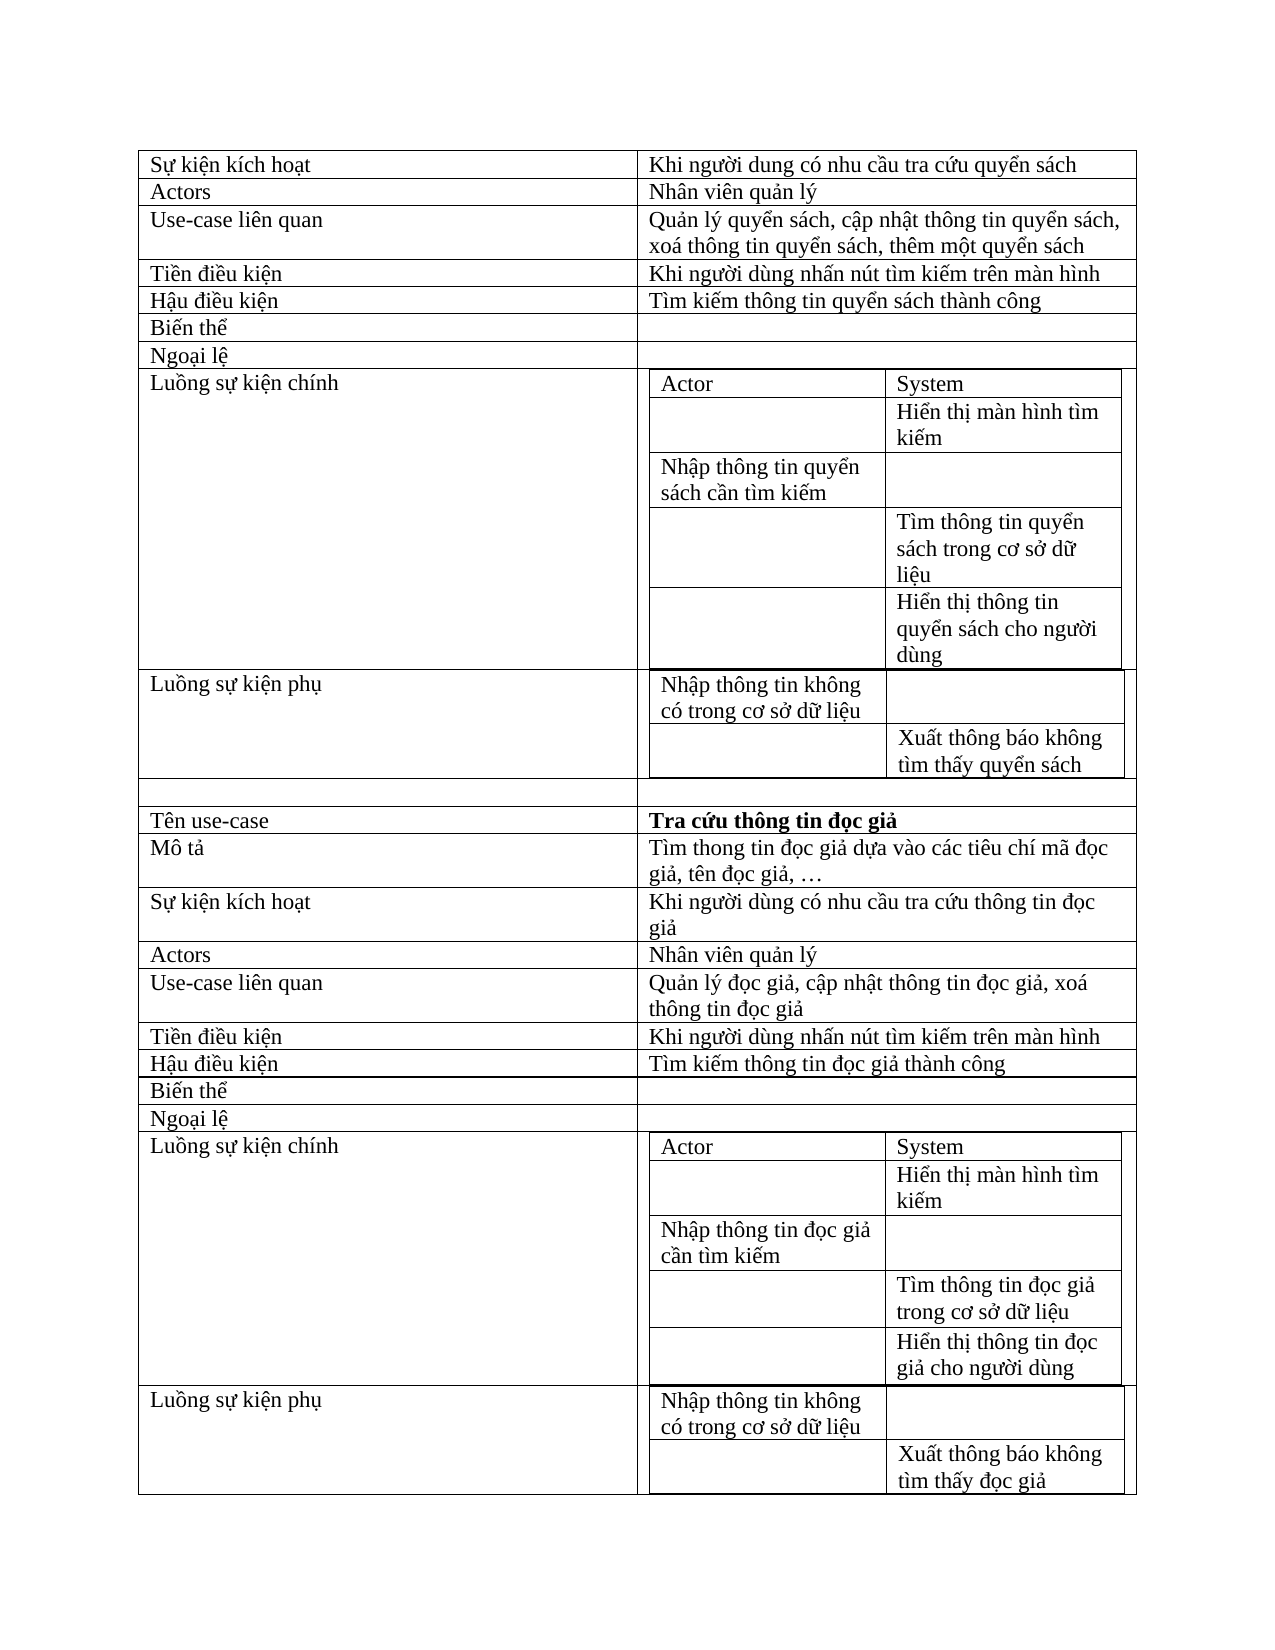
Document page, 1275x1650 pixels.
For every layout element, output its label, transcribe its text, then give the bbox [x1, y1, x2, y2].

table_cell Tiền điều kiện [139, 260, 637, 286]
table_cell [1125, 670, 1136, 778]
table_cell Actors [139, 942, 637, 968]
table_cell [887, 724, 1124, 777]
table_cell [1122, 1132, 1136, 1384]
table_cell Mô tả [139, 834, 637, 887]
table_cell [886, 398, 1121, 452]
table_cell Actors [139, 179, 637, 205]
table_cell [650, 453, 885, 507]
table_cell Use-case liên quan [139, 206, 637, 258]
table_cell Quản lý đọc giả, cập nhật thông tin đọc giả, xoá thông tin đọc giả [638, 969, 1136, 1022]
table_cell Ngoại lệ [139, 1105, 637, 1131]
table_cell Tra cứu thông tin đọc giả [638, 807, 1136, 833]
table_cell Luồng sự kiện phụ [139, 670, 637, 778]
table_cell [650, 398, 885, 452]
table_cell Tìm thong tin đọc giả dựa vào các tiêu chí mã đọc giả, tên đọc giả, … [638, 834, 1136, 887]
table_cell Biến thể [139, 314, 637, 341]
table_cell [638, 342, 1136, 368]
table_cell Khi người dùng nhấn nút tìm kiếm trên màn hình [638, 260, 1136, 286]
table_cell Use-case liên quan [139, 969, 637, 1022]
table_cell [886, 1328, 1121, 1384]
table_cell [886, 453, 1121, 507]
table_cell [650, 671, 886, 723]
table_cell Tiền điều kiện [139, 1023, 637, 1049]
table_cell [886, 1161, 1121, 1215]
table_cell Khi người dung có nhu cầu tra cứu quyển sách [638, 151, 1136, 177]
table_cell [638, 779, 1136, 806]
table_cell Khi người dùng có nhu cầu tra cứu thông tin đọc giả [638, 888, 1136, 941]
table_cell [638, 1386, 649, 1494]
table_cell [886, 1216, 1121, 1270]
table_cell [650, 1387, 886, 1439]
table_cell [887, 671, 1124, 723]
table_cell Luồng sự kiện chính [139, 369, 637, 668]
table_cell [638, 314, 1136, 341]
table_cell [638, 670, 649, 778]
table_cell [638, 1132, 649, 1384]
table_cell [886, 588, 1121, 668]
table_cell Sự kiện kích hoạt [139, 888, 637, 941]
table_cell [886, 1271, 1121, 1327]
table_cell Sự kiện kích hoạt [139, 151, 637, 177]
table_cell Ngoại lệ [139, 342, 637, 368]
table_cell [650, 508, 885, 587]
table_cell Luồng sự kiện phụ [139, 1386, 637, 1494]
table_cell Nhân viên quản lý [638, 942, 1136, 968]
table_cell Biến thể [139, 1078, 637, 1104]
table_cell [886, 508, 1121, 587]
table_cell [650, 1216, 885, 1270]
table_cell [1125, 1386, 1136, 1494]
table_cell [139, 779, 637, 806]
table_cell Tên use-case [139, 807, 637, 833]
table_cell Hậu điều kiện [139, 1050, 637, 1076]
table_cell [887, 1440, 1124, 1493]
table_cell Khi người dùng nhấn nút tìm kiếm trên màn hình [638, 1023, 1136, 1049]
table_cell [650, 1161, 885, 1215]
table_cell [887, 1387, 1124, 1439]
table_cell [650, 1271, 885, 1327]
table_cell [650, 1440, 886, 1493]
table_cell [650, 370, 885, 397]
table_cell [886, 370, 1121, 397]
table_cell Tìm kiếm thông tin quyển sách thành công [638, 287, 1136, 313]
table_cell Luồng sự kiện chính [139, 1132, 637, 1384]
table_cell [638, 369, 649, 668]
table_cell [638, 1078, 1136, 1104]
table_cell [650, 724, 886, 777]
table_cell [886, 1133, 1121, 1160]
table_cell [1122, 369, 1136, 668]
table_cell [650, 1328, 885, 1384]
table_cell [638, 1105, 1136, 1131]
table_cell Nhân viên quản lý [638, 179, 1136, 205]
table_cell Tìm kiếm thông tin đọc giả thành công [638, 1050, 1136, 1076]
table_cell [650, 1133, 885, 1160]
table_cell Hậu điều kiện [139, 287, 637, 313]
table_cell Quản lý quyển sách, cập nhật thông tin quyển sách, xoá thông tin quyển sách, thêm một quyển sách [638, 206, 1136, 258]
table_cell [650, 588, 885, 668]
